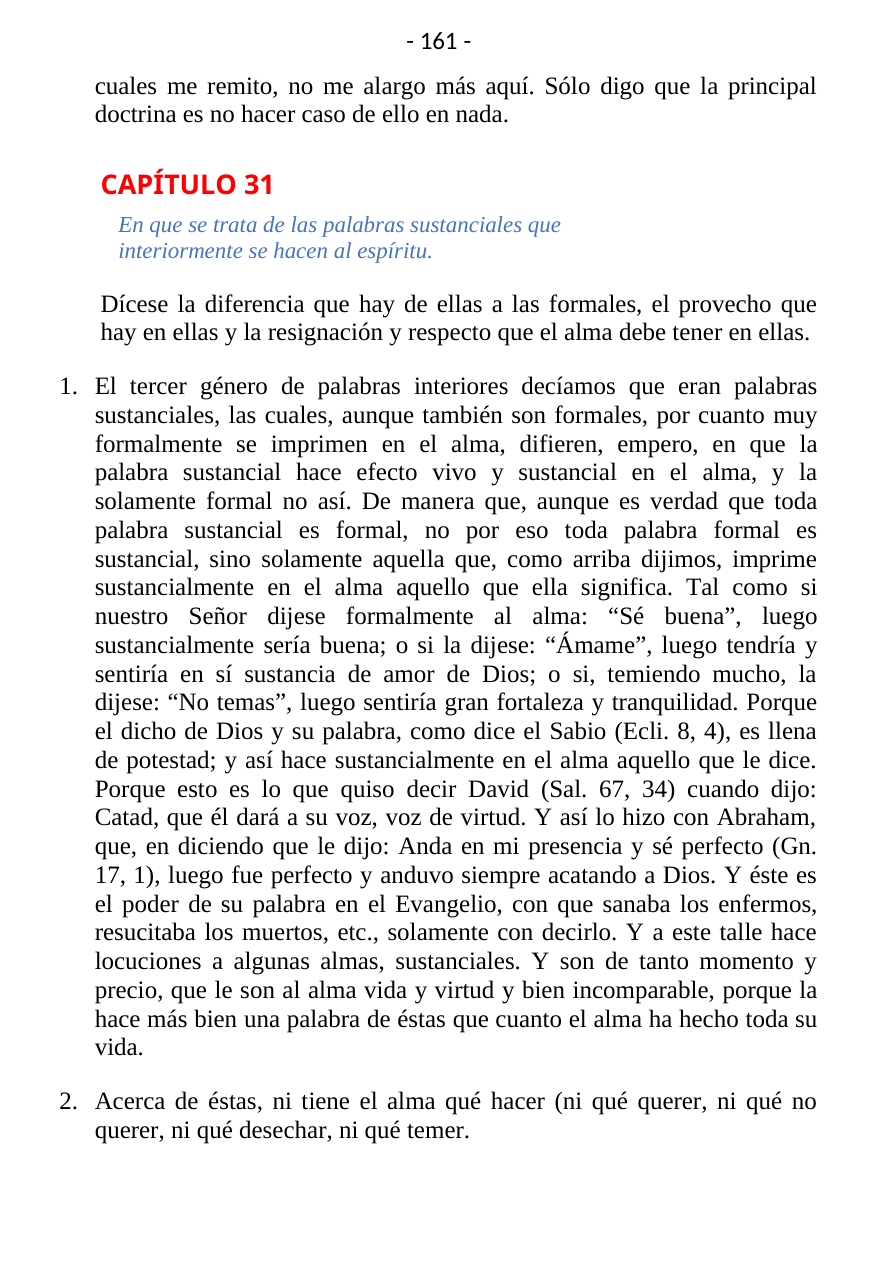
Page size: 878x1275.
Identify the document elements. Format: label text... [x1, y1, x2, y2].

subtitle CAPÍTULO 31 [100, 166, 818, 203]
text Dícese la diferencia que hay de ellas a las formales, el provecho que hay en ellas y la resignación y respecto que el alma debe tener en ellas. [100, 289, 818, 346]
subtitle En que se trata de las palabras sustanciales que interiormente se hacen al espíritu. [118, 211, 641, 264]
text 2. Acerca de éstas, ni tiene el alma qué hacer (ni qué querer, ni qué no querer, ni qué desechar, ni qué temer. [59, 1086, 818, 1144]
